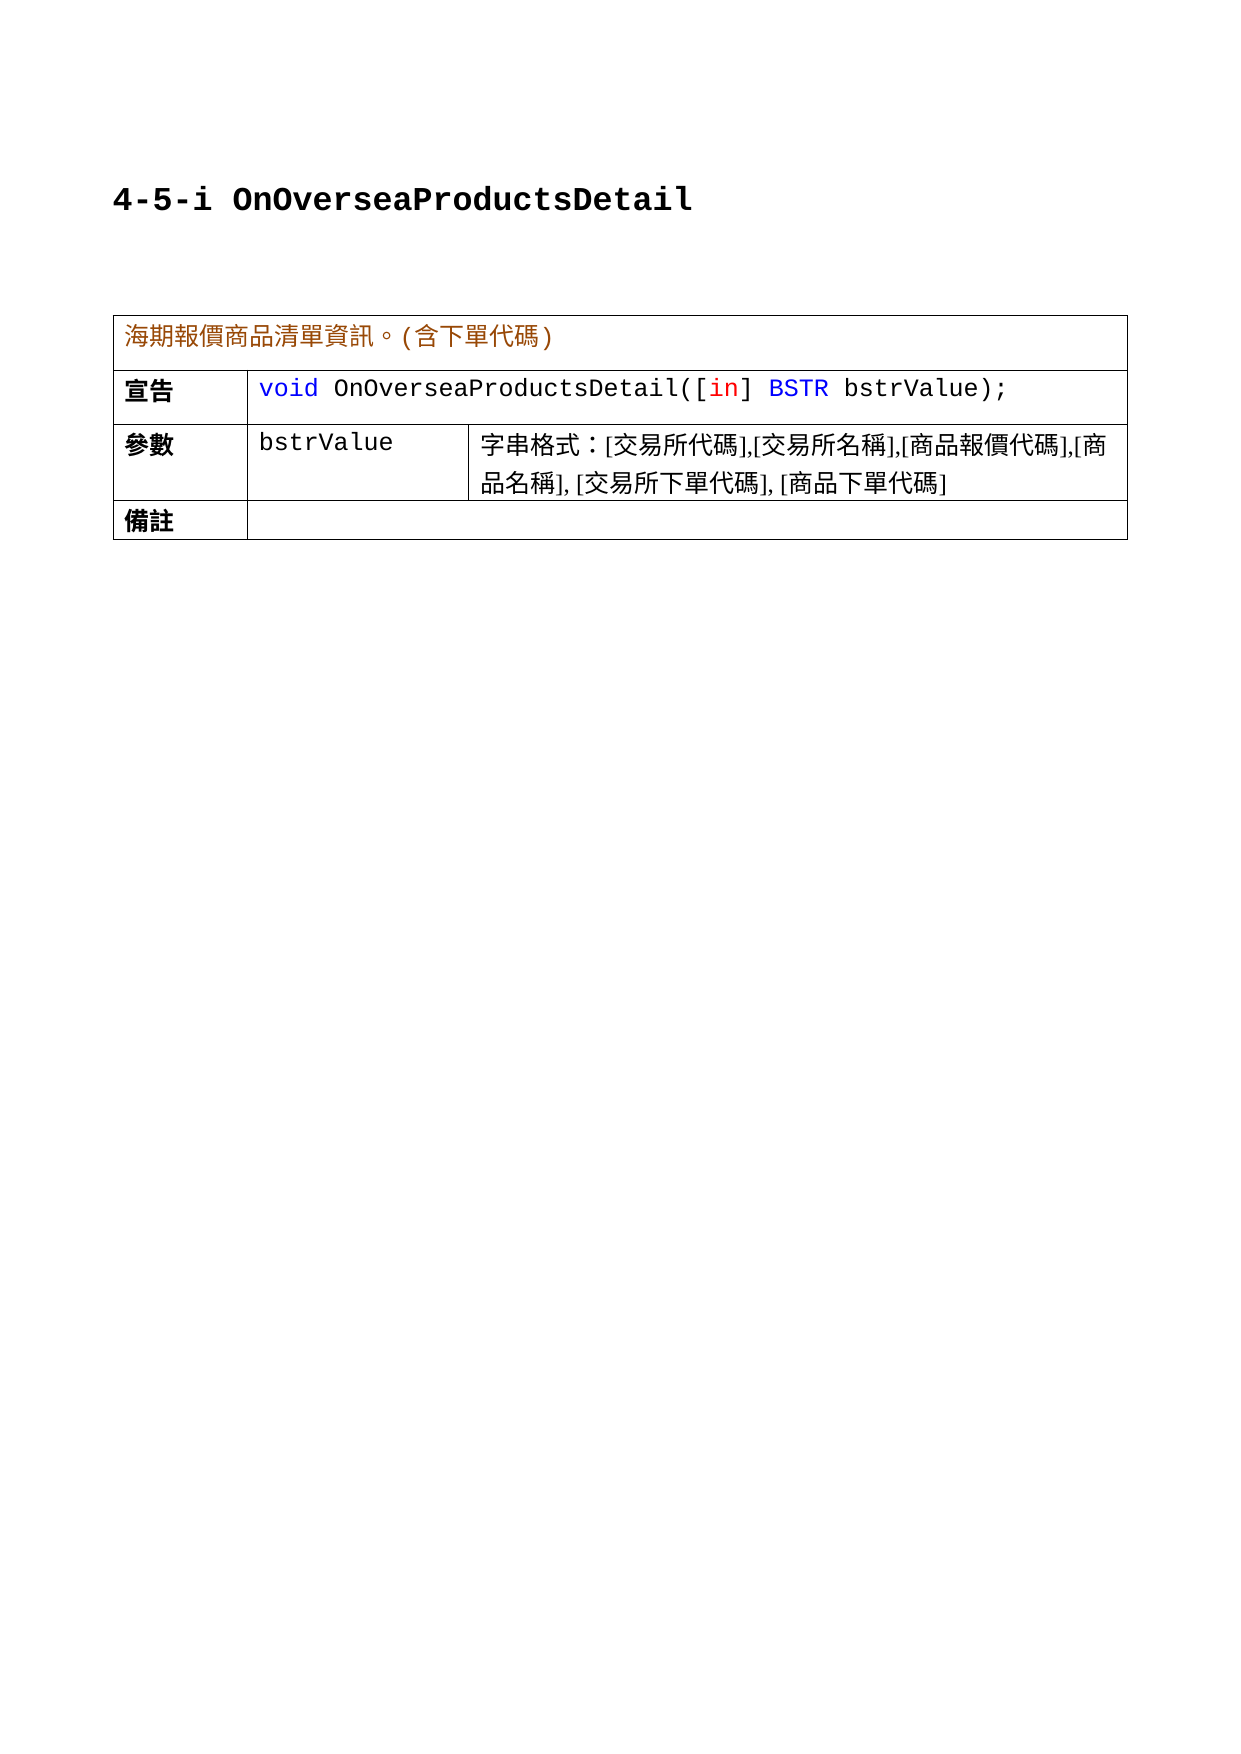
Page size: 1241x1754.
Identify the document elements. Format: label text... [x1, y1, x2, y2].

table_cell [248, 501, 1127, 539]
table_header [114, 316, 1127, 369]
subtitle 4-5-i OnOverseaProductsDetail [112, 164, 1128, 239]
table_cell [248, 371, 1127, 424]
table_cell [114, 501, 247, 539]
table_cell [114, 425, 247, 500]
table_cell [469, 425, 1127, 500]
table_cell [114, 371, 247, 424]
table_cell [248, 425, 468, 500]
